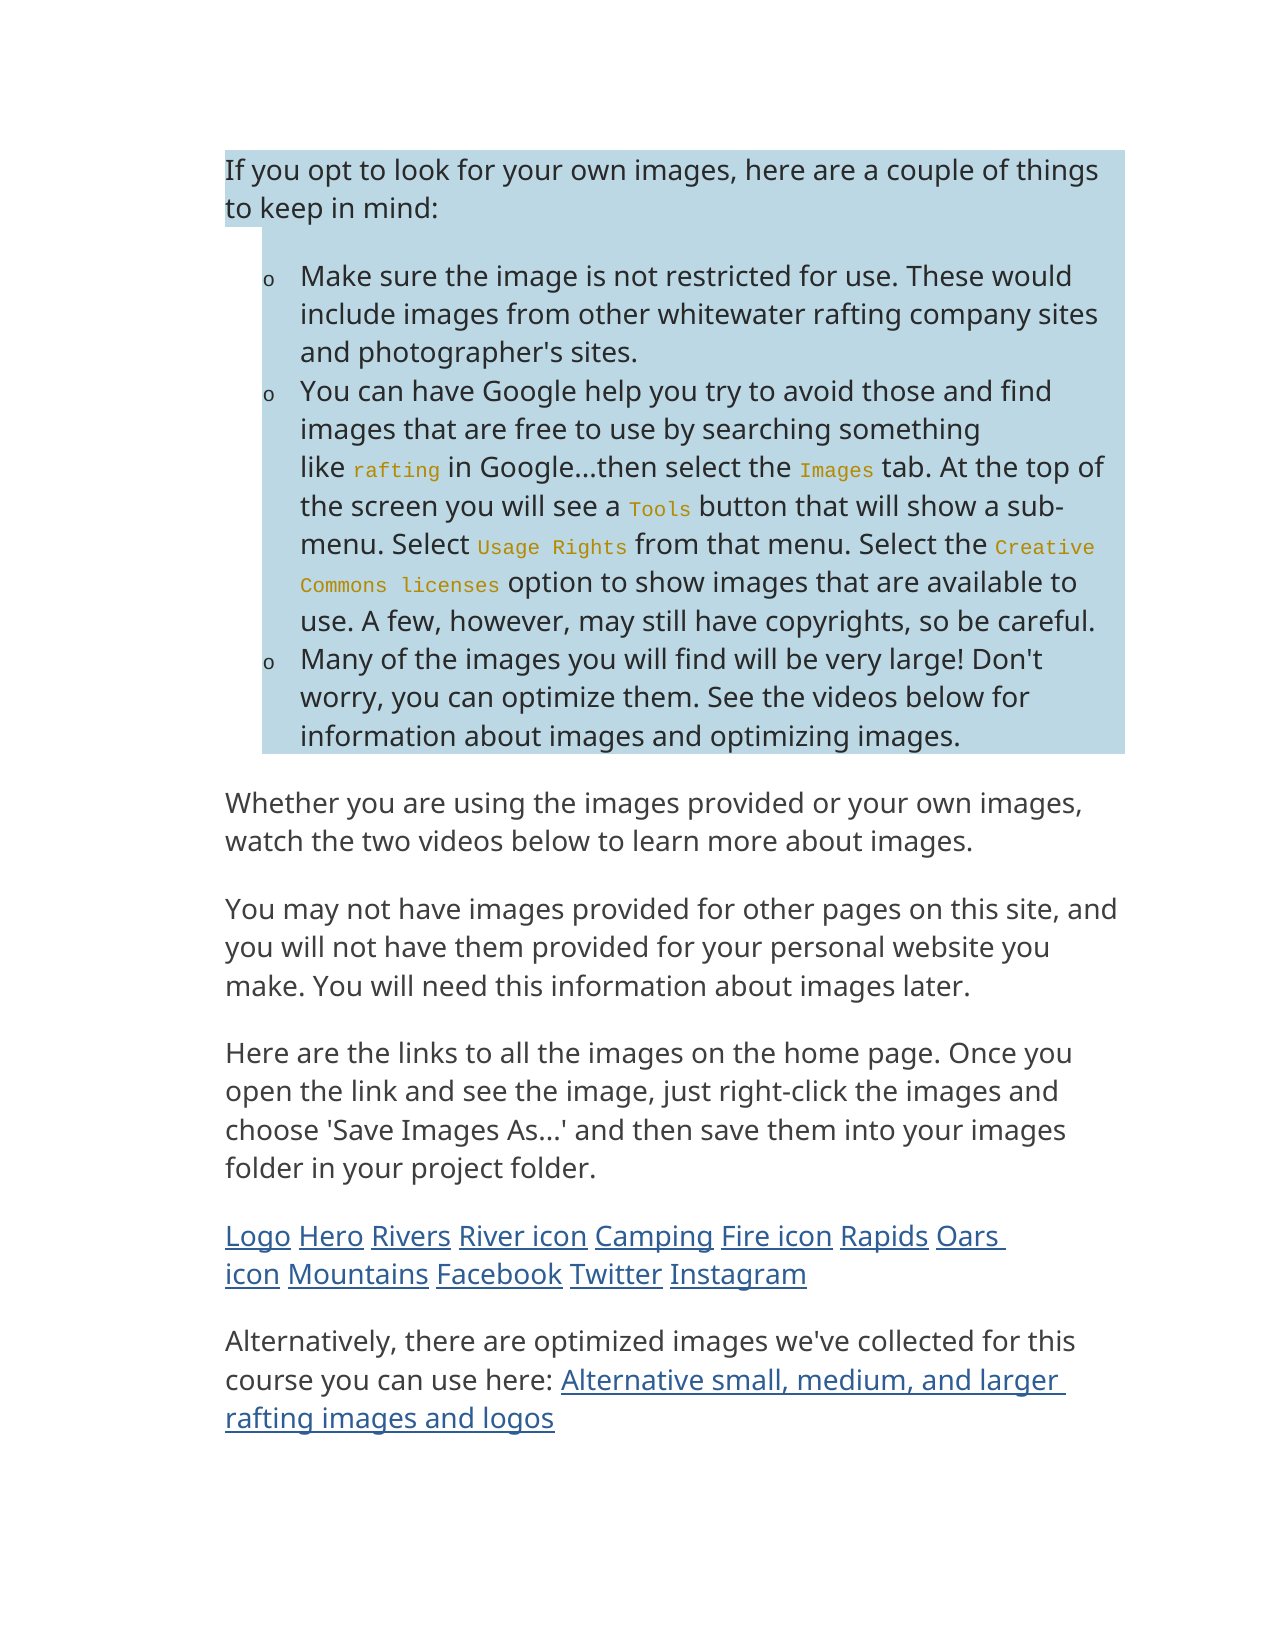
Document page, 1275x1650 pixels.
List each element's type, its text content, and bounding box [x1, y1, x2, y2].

list Make sure the image is not restricted for use. These would include images from other whitewater rafting company sites and photographer's sites. [262, 256, 1125, 371]
text Alternatively, there are optimized images we've collected for this course you can use here: Alternative small, medium, and larger rafting images and logos [225, 1322, 1125, 1437]
list Many of the images you will find will be very large! Don't worry, you can optimize them. See the videos below for information about images and optimizing images. [262, 639, 1125, 754]
text If you opt to look for your own images, here are a couple of things to keep in mind: [225, 150, 1125, 227]
text You may not have images provided for other pages on this site, and you will not have them provided for your personal website you make. You will need this information about images later. [225, 889, 1125, 1004]
list You can have Google help you try to avoid those and find images that are free to use by searching something like rafting in Google...then select the Images tab. At the top of the screen you will see a Tools button that will show a sub-menu. Select Usage Rights from that menu. Select the Creative Commons licenses option to show images that are available to use. A few, however, may still have copyrights, so be careful. [262, 371, 1125, 639]
text Logo Hero Rivers River icon Camping Fire icon Rapids Oars icon Mountains Facebook Twitter Instagram [225, 1216, 1125, 1292]
text Here are the links to all the images on the home page. Once you open the link and see the image, just right-click the images and choose 'Save Images As...' and then save them into your images folder in your project folder. [225, 1033, 1125, 1187]
text Whether you are using the images provided or your own images, watch the two videos below to learn more about images. [225, 783, 1125, 860]
